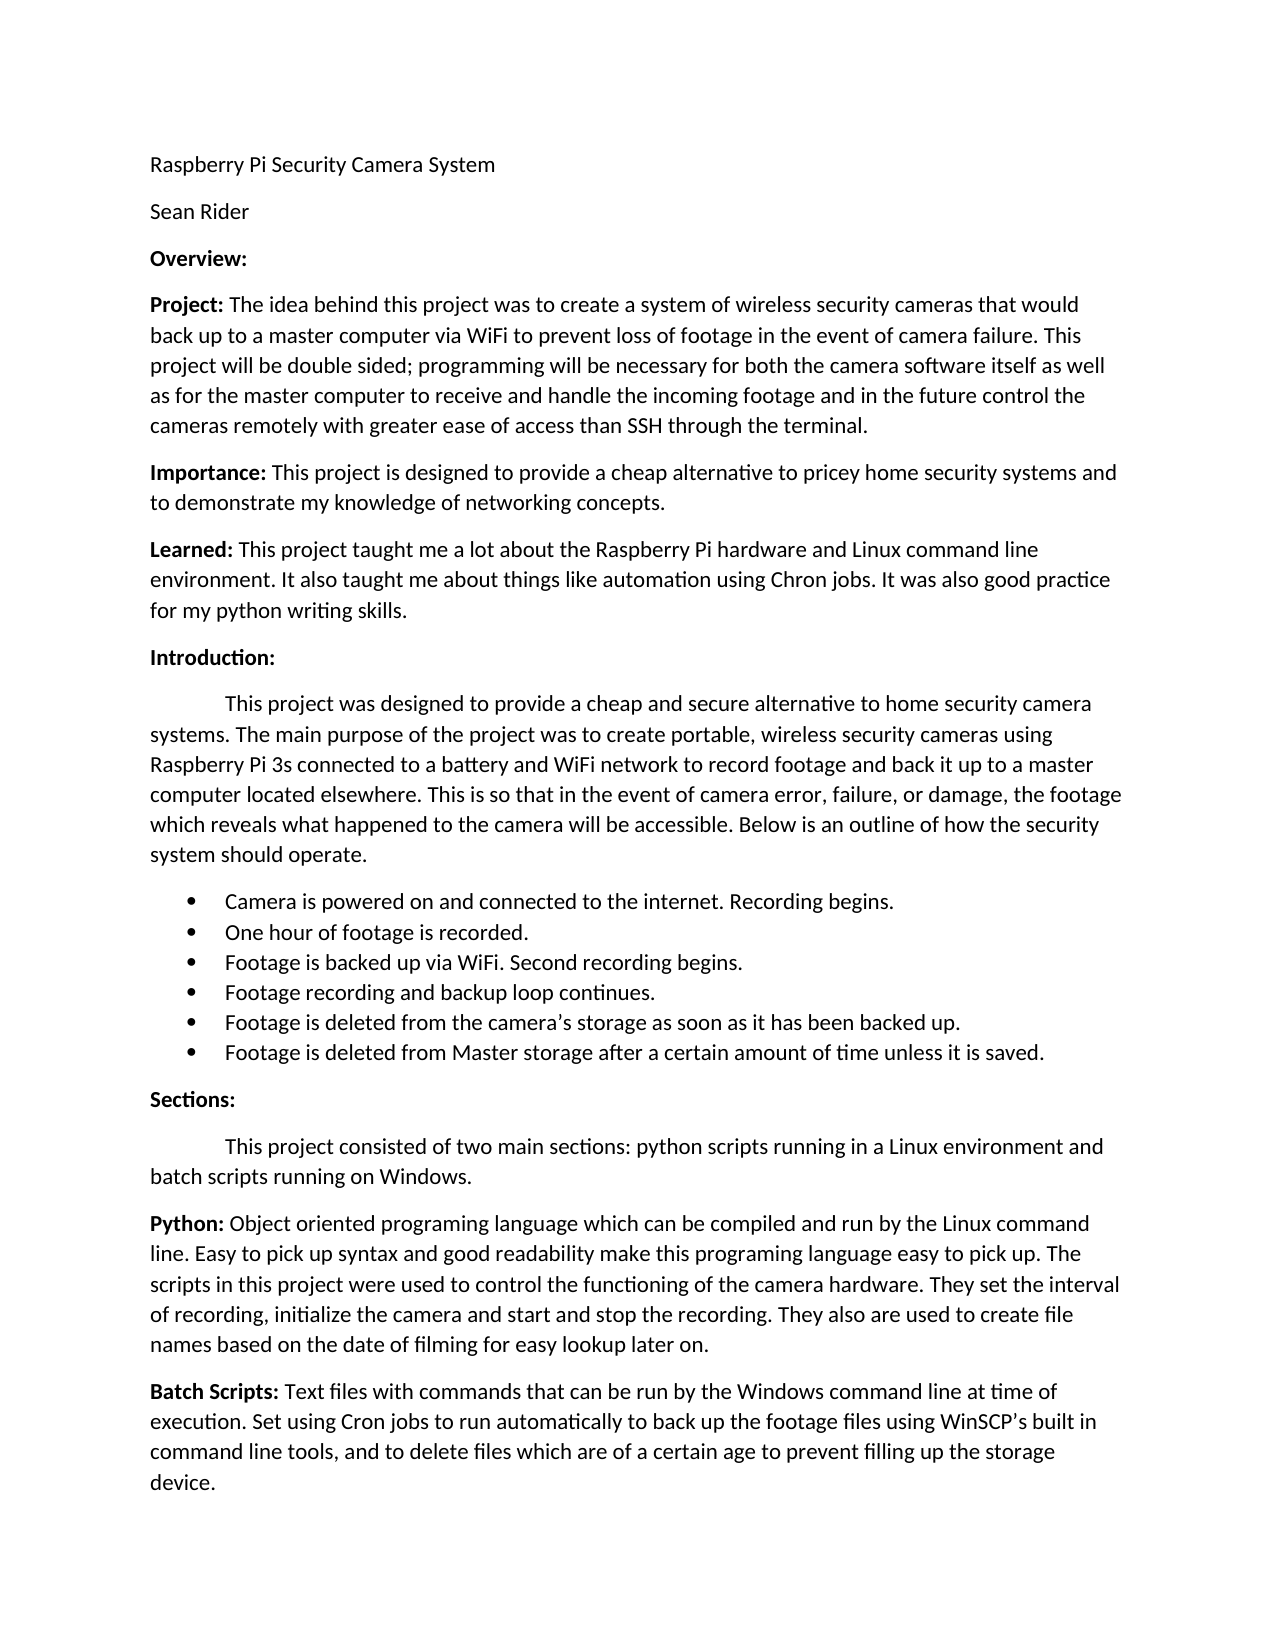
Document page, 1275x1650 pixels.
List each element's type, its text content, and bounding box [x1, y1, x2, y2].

list Footage is deleted from Master storage after a certain amount of time unless it is saved. [187, 1038, 1125, 1067]
text Batch Scripts: Text files with commands that can be run by the Windows command line at time of execution. Set using Cron jobs to run automatically to back up the footage files using WinSCP’s built in command line tools, and to delete files which are of a certain age to prevent filling up the storage device. [150, 1377, 1125, 1496]
text Importance: This project is designed to provide a cheap alternative to pricey home security systems and to demonstrate my knowledge of networking concepts. [150, 458, 1125, 517]
text Learned: This project taught me a lot about the Raspberry Pi hardware and Linux command line environment. It also taught me about things like automation using Chron jobs. It was also good practice for my python writing skills. [150, 535, 1125, 624]
list Footage is deleted from the camera’s storage as soon as it has been backed up. [187, 1008, 1125, 1036]
text Raspberry Pi Security Camera System [150, 150, 1125, 178]
text Python: Object oriented programing language which can be compiled and run by the Linux command line. Easy to pick up syntax and good readability make this programing language easy to pick up. The scripts in this project were used to control the functioning of the camera hardware. They set the interval of recording, initialize the camera and start and stop the recording. They also are used to create file names based on the date of filming for easy lookup later on. [150, 1209, 1125, 1358]
text This project consisted of two main sections: python scripts running in a Linux environment and batch scripts running on Windows. [150, 1132, 1125, 1191]
list Footage is backed up via WiFi. Second recording begins. [187, 948, 1125, 976]
text This project was designed to provide a cheap and secure alternative to home security camera systems. The main purpose of the project was to create portable, wireless security cameras using Raspberry Pi 3s connected to a battery and WiFi network to record footage and back it up to a master computer located elsewhere. This is so that in the event of camera error, failure, or damage, the footage which reveals what happened to the camera will be accessible. Below is an outline of how the security system should operate. [150, 689, 1125, 869]
list Footage recording and backup loop continues. [187, 978, 1125, 1006]
text Overview: [150, 244, 1125, 272]
text Sean Rider [150, 197, 1125, 225]
text Project: The idea behind this project was to create a system of wireless security cameras that would back up to a master computer via WiFi to prevent loss of footage in the event of camera failure. This project will be double sided; programming will be necessary for both the camera software itself as well as for the master computer to receive and handle the incoming footage and in the future control the cameras remotely with greater ease of access than SSH through the terminal. [150, 291, 1125, 439]
text Sections: [150, 1085, 1125, 1113]
list Camera is powered on and connected to the internet. Recording begins. [187, 887, 1125, 916]
list One hour of footage is recorded. [187, 918, 1125, 946]
text Introduction: [150, 643, 1125, 671]
